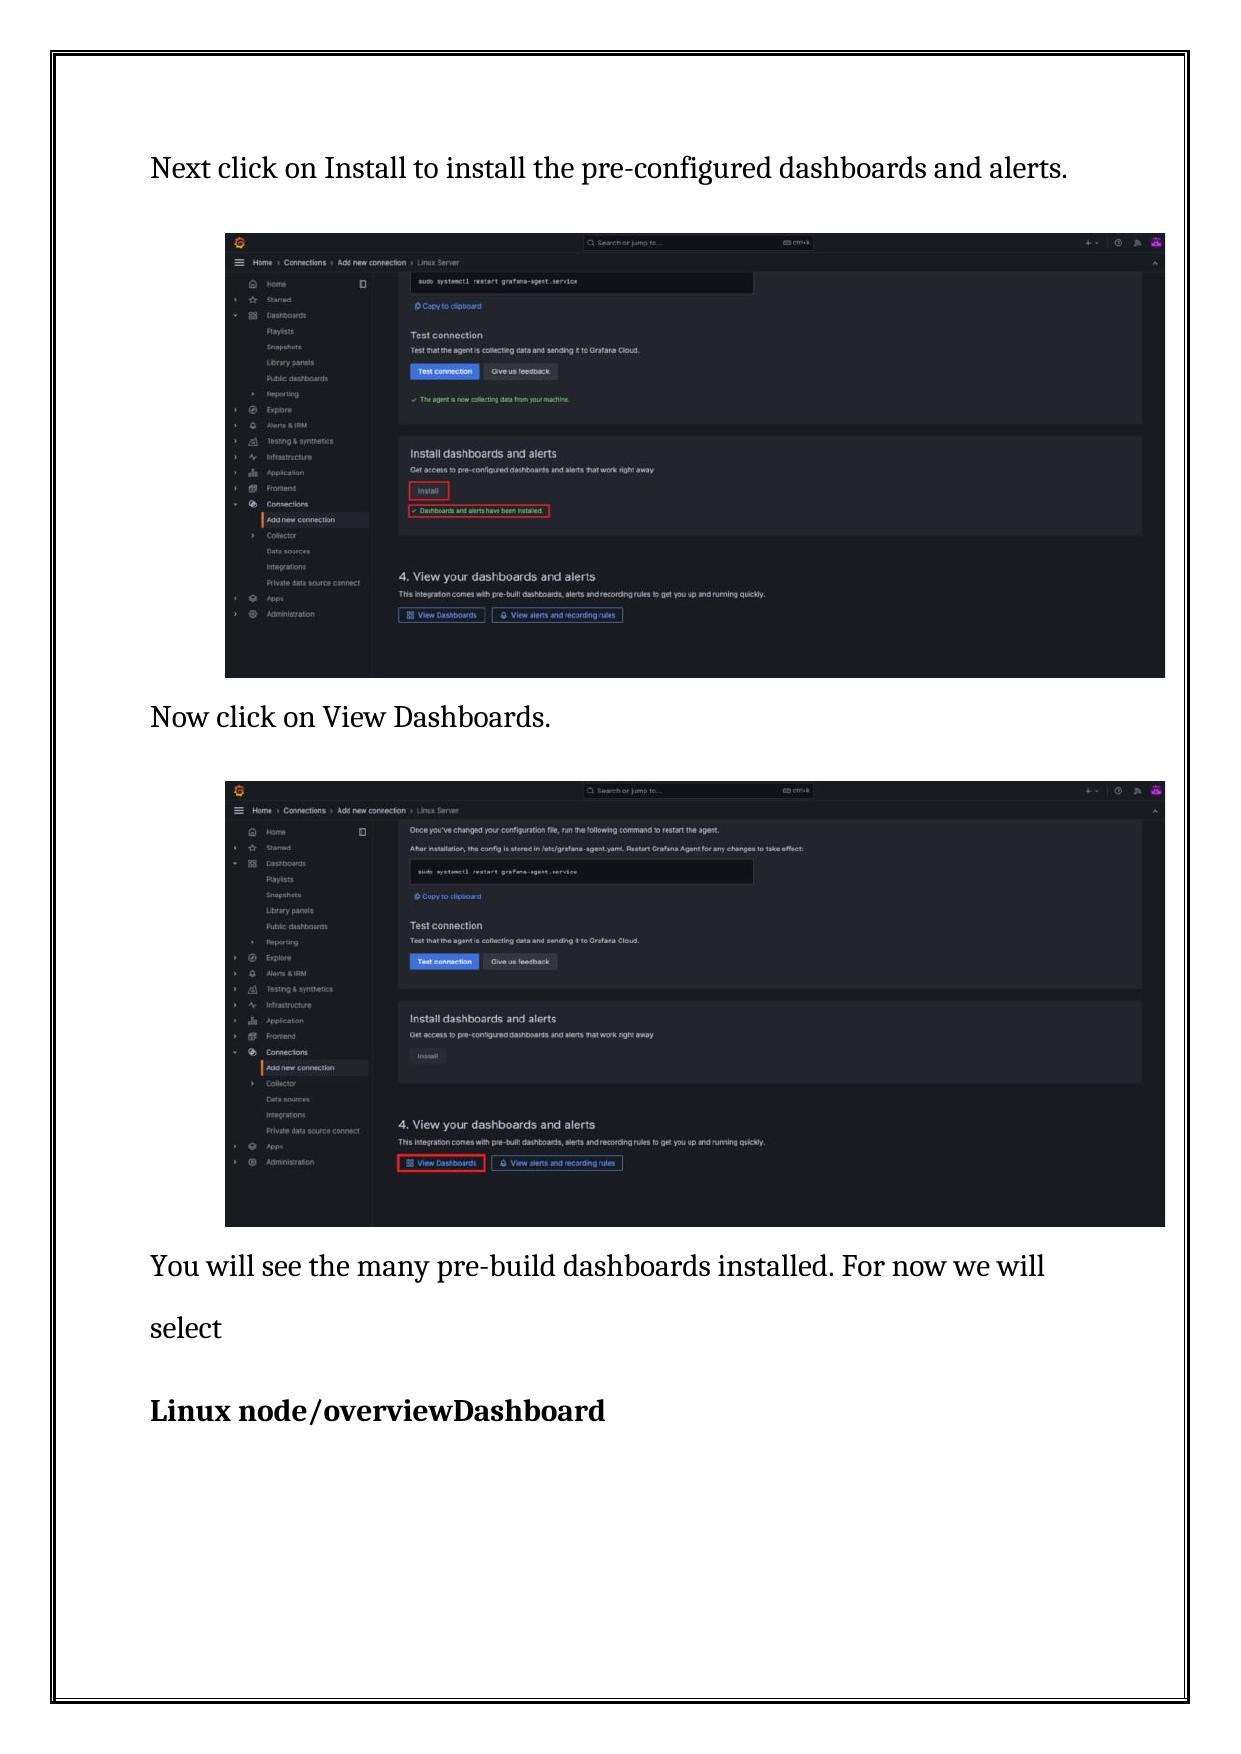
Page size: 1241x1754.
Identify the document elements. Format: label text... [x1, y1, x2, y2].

text Next click on Install to install the pre-configured dashboards and alerts. [150, 150, 1090, 212]
picture [225, 781, 1166, 1227]
text Now click on View Dashboards. [150, 699, 1090, 761]
picture [225, 233, 1166, 678]
text You will see the many pre-build dashboards installed. For now we will select [150, 1248, 1090, 1372]
text Linux node/overviewDashboard [150, 1393, 1090, 1456]
